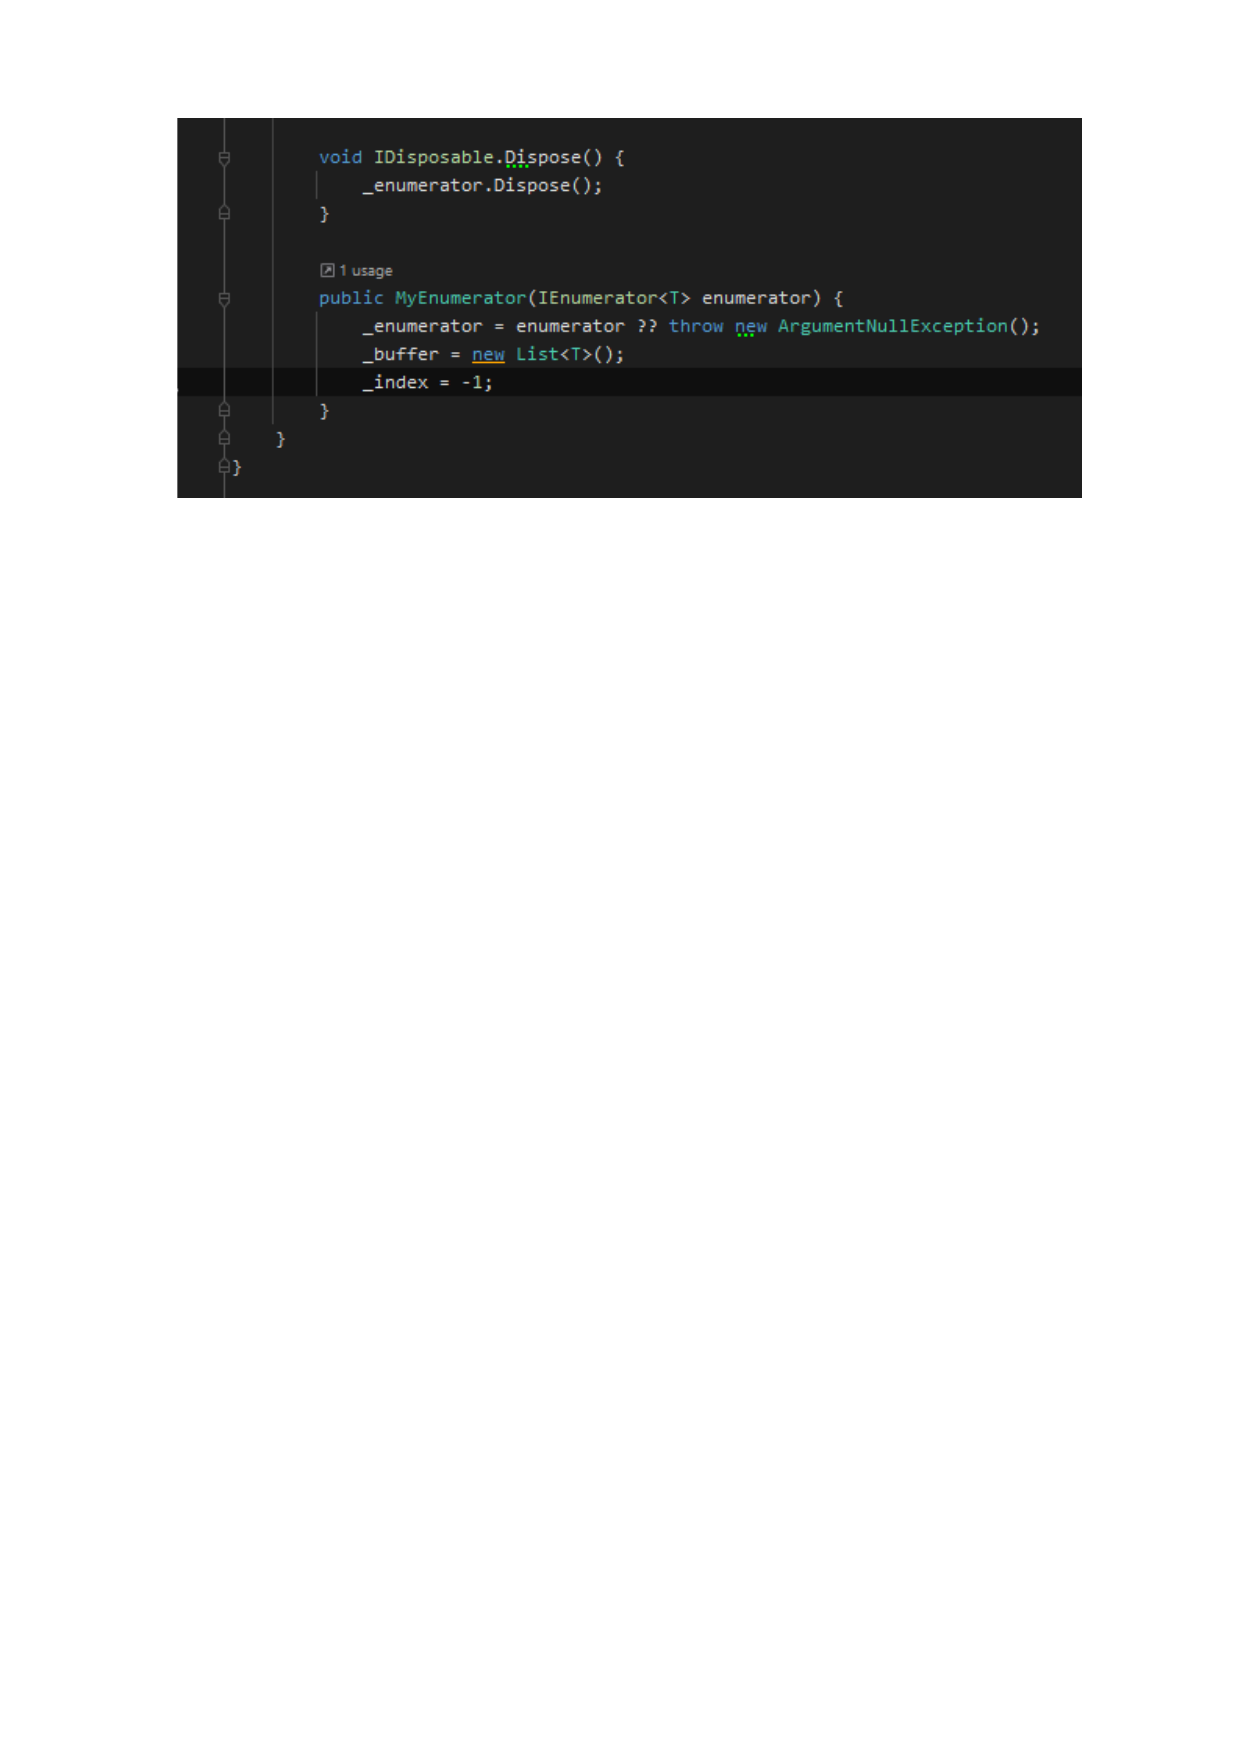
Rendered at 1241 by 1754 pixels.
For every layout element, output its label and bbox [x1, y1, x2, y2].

picture [177, 118, 1082, 498]
